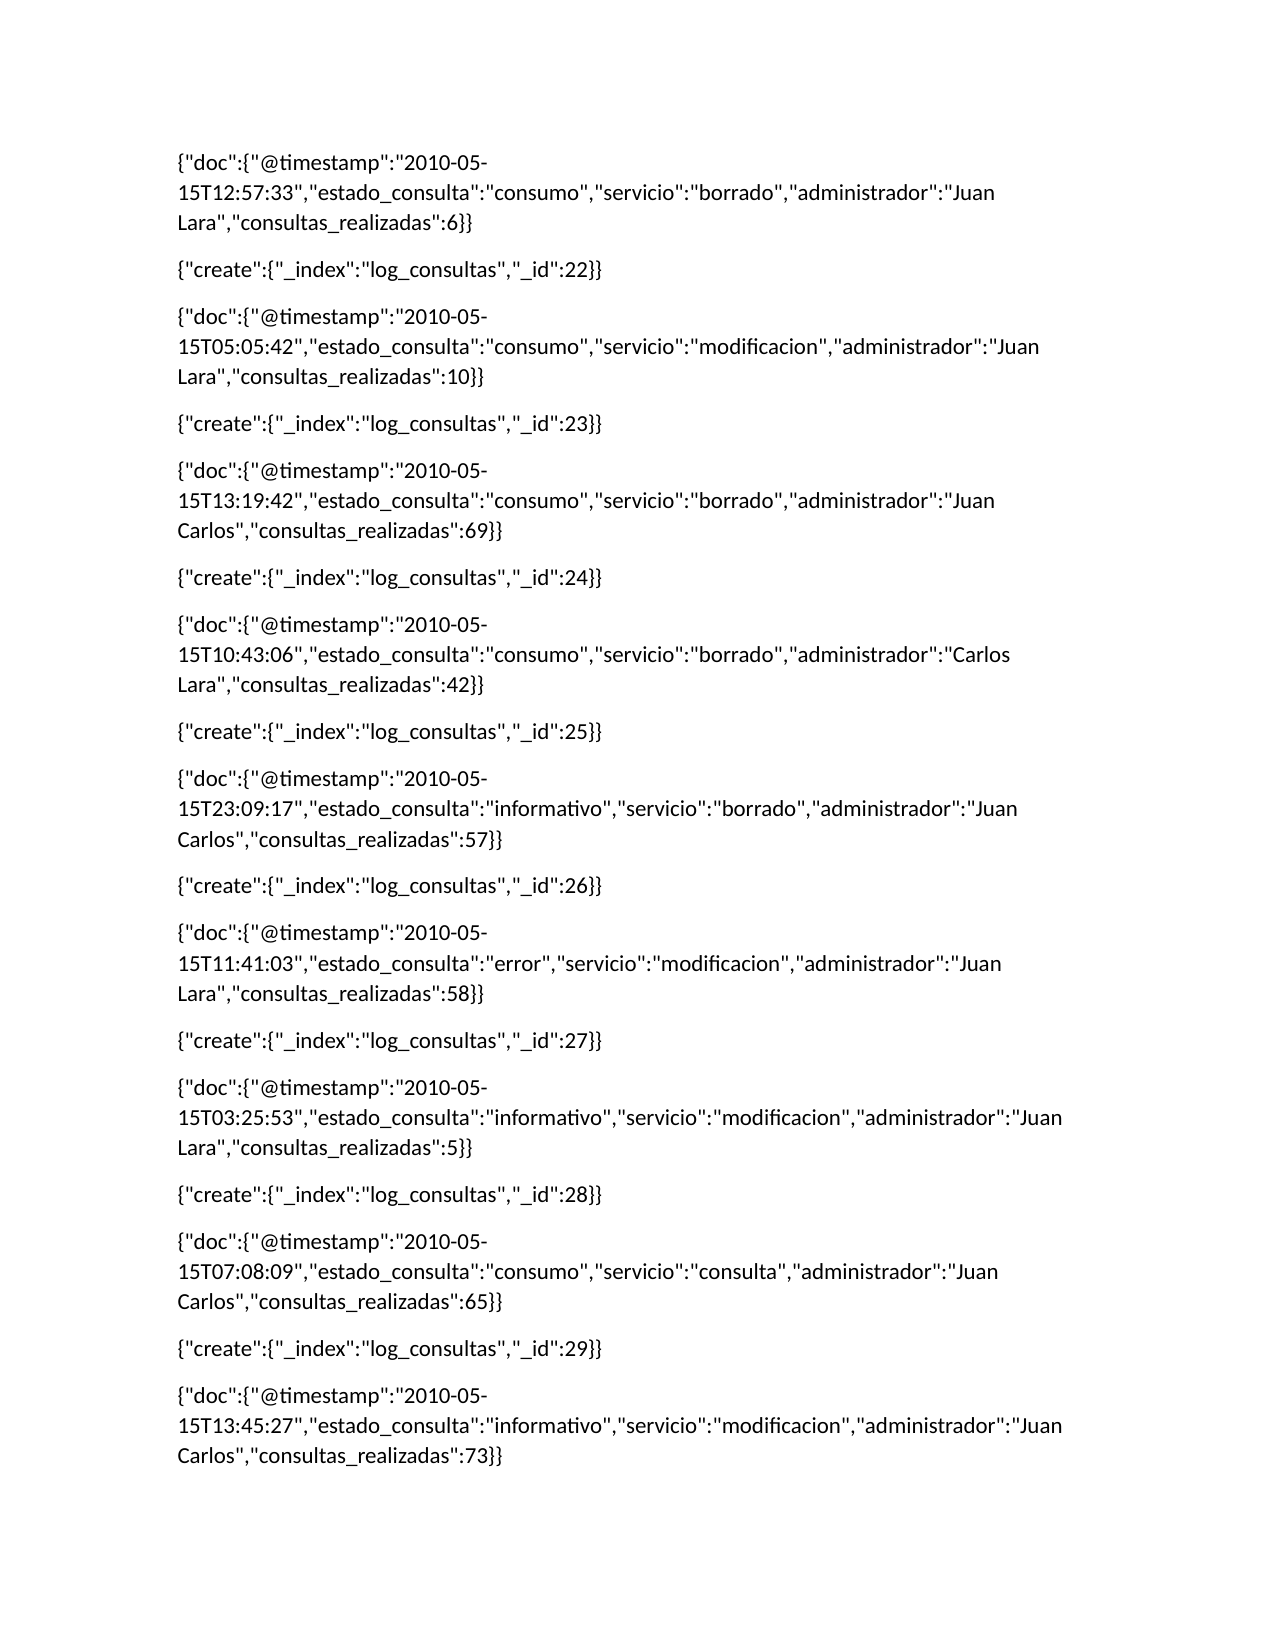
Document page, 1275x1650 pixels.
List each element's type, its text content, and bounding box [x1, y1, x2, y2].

text {"doc":{"@timestamp":"2010-05-15T13:19:42","estado_consulta":"consumo","servicio":"borrado","administrador":"Juan Carlos","consultas_realizadas":69}} [177, 456, 1098, 544]
text {"create":{"_index":"log_consultas","_id":25}} [177, 717, 1098, 745]
text {"doc":{"@timestamp":"2010-05-15T10:43:06","estado_consulta":"consumo","servicio":"borrado","administrador":"Carlos Lara","consultas_realizadas":42}} [177, 610, 1098, 698]
text {"create":{"_index":"log_consultas","_id":24}} [177, 563, 1098, 591]
text {"create":{"_index":"log_consultas","_id":28}} [177, 1180, 1098, 1208]
text {"create":{"_index":"log_consultas","_id":26}} [177, 872, 1098, 899]
text {"create":{"_index":"log_consultas","_id":29}} [177, 1334, 1098, 1362]
text {"doc":{"@timestamp":"2010-05-15T03:25:53","estado_consulta":"informativo","servicio":"modificacion","administrador":"Juan Lara","consultas_realizadas":5}} [177, 1073, 1098, 1161]
text {"create":{"_index":"log_consultas","_id":23}} [177, 409, 1098, 437]
text {"doc":{"@timestamp":"2010-05-15T11:41:03","estado_consulta":"error","servicio":"modificacion","administrador":"Juan Lara","consultas_realizadas":58}} [177, 918, 1098, 1007]
text {"doc":{"@timestamp":"2010-05-15T12:57:33","estado_consulta":"consumo","servicio":"borrado","administrador":"Juan Lara","consultas_realizadas":6}} [177, 148, 1098, 236]
text {"doc":{"@timestamp":"2010-05-15T23:09:17","estado_consulta":"informativo","servicio":"borrado","administrador":"Juan Carlos","consultas_realizadas":57}} [177, 764, 1098, 853]
text {"doc":{"@timestamp":"2010-05-15T05:05:42","estado_consulta":"consumo","servicio":"modificacion","administrador":"Juan Lara","consultas_realizadas":10}} [177, 302, 1098, 390]
text {"doc":{"@timestamp":"2010-05-15T07:08:09","estado_consulta":"consumo","servicio":"consulta","administrador":"Juan Carlos","consultas_realizadas":65}} [177, 1227, 1098, 1315]
text {"create":{"_index":"log_consultas","_id":27}} [177, 1026, 1098, 1054]
text {"doc":{"@timestamp":"2010-05-15T13:45:27","estado_consulta":"informativo","servicio":"modificacion","administrador":"Juan Carlos","consultas_realizadas":73}} [177, 1381, 1098, 1469]
text {"create":{"_index":"log_consultas","_id":22}} [177, 255, 1098, 283]
